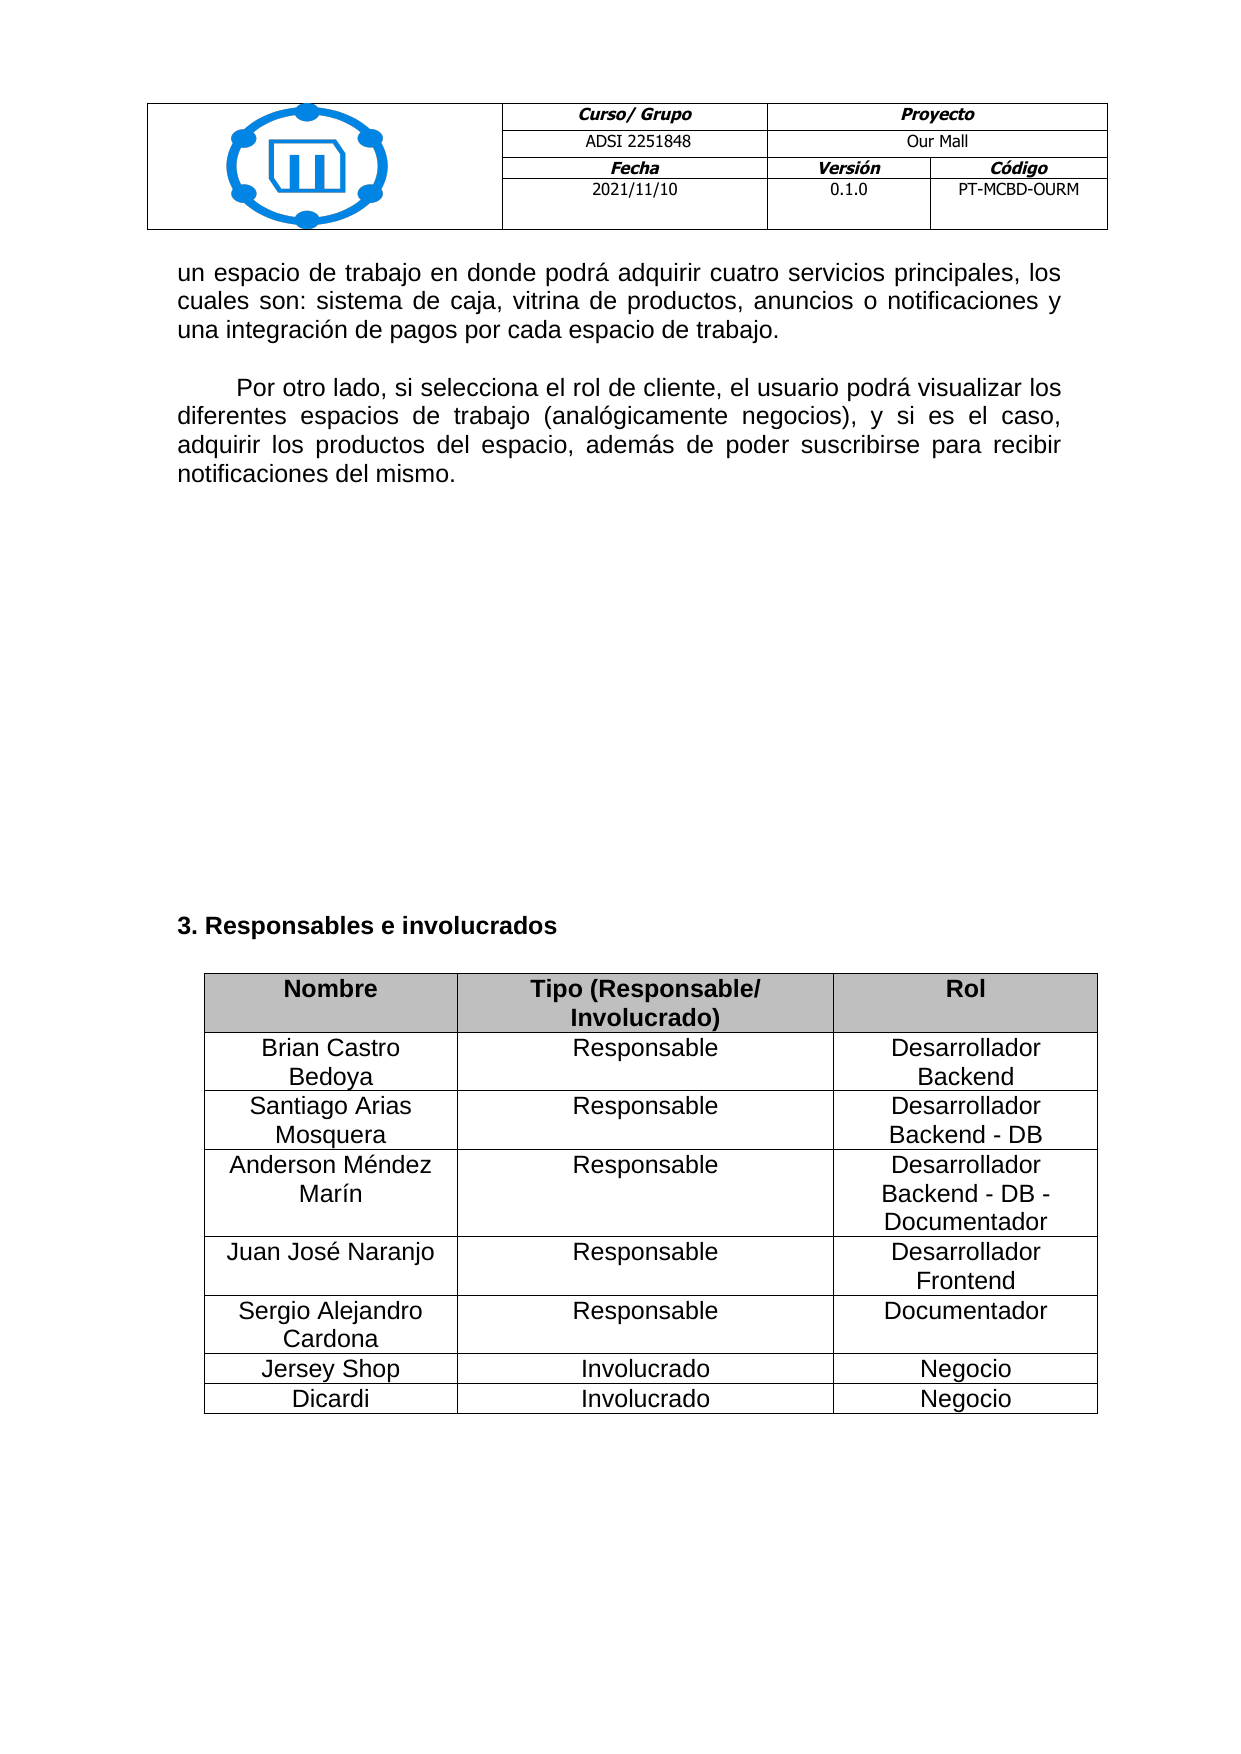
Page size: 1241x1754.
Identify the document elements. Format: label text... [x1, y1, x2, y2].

table_header Rol [834, 974, 1097, 1032]
table_cell Desarrollador Backend [834, 1033, 1097, 1090]
table_cell Brian Castro Bedoya [205, 1033, 457, 1090]
table_header Nombre [205, 974, 457, 1032]
table_cell Dicardi [205, 1384, 457, 1413]
picture [221, 103, 393, 229]
subtitle 3. Responsables e involucrados [177, 911, 1063, 940]
table_cell Involucrado [458, 1384, 833, 1413]
table_cell Desarrollador Frontend [834, 1237, 1097, 1294]
table_cell Responsable [458, 1033, 833, 1090]
table_header Tipo (Responsable/ Involucrado) [458, 974, 833, 1032]
table_cell Involucrado [458, 1354, 833, 1383]
table_cell Responsable [458, 1150, 833, 1236]
table_cell Santiago Arias Mosquera [205, 1091, 457, 1149]
table_cell Juan José Naranjo [205, 1237, 457, 1294]
table_cell Responsable [458, 1091, 833, 1149]
text Por otro lado, si selecciona el rol de cliente, el usuario podrá visualizar los diferentes espacios de trabajo (analógicamente negocios), y si es el caso, adquirir los productos del espacio, además de poder suscribirse para recibir notificaciones del mismo. [177, 373, 1063, 488]
table_cell Documentador [834, 1296, 1097, 1353]
table_cell Negocio [834, 1354, 1097, 1383]
table_cell Anderson Méndez Marín [205, 1150, 457, 1236]
table_cell Responsable [458, 1237, 833, 1294]
table_cell Responsable [458, 1296, 833, 1353]
table_cell Sergio Alejandro Cardona [205, 1296, 457, 1353]
table_cell Negocio [834, 1384, 1097, 1413]
table_cell Jersey Shop [205, 1354, 457, 1383]
table_cell Desarrollador Backend - DB - Documentador [834, 1150, 1097, 1236]
table_cell Desarrollador Backend - DB [834, 1091, 1097, 1149]
